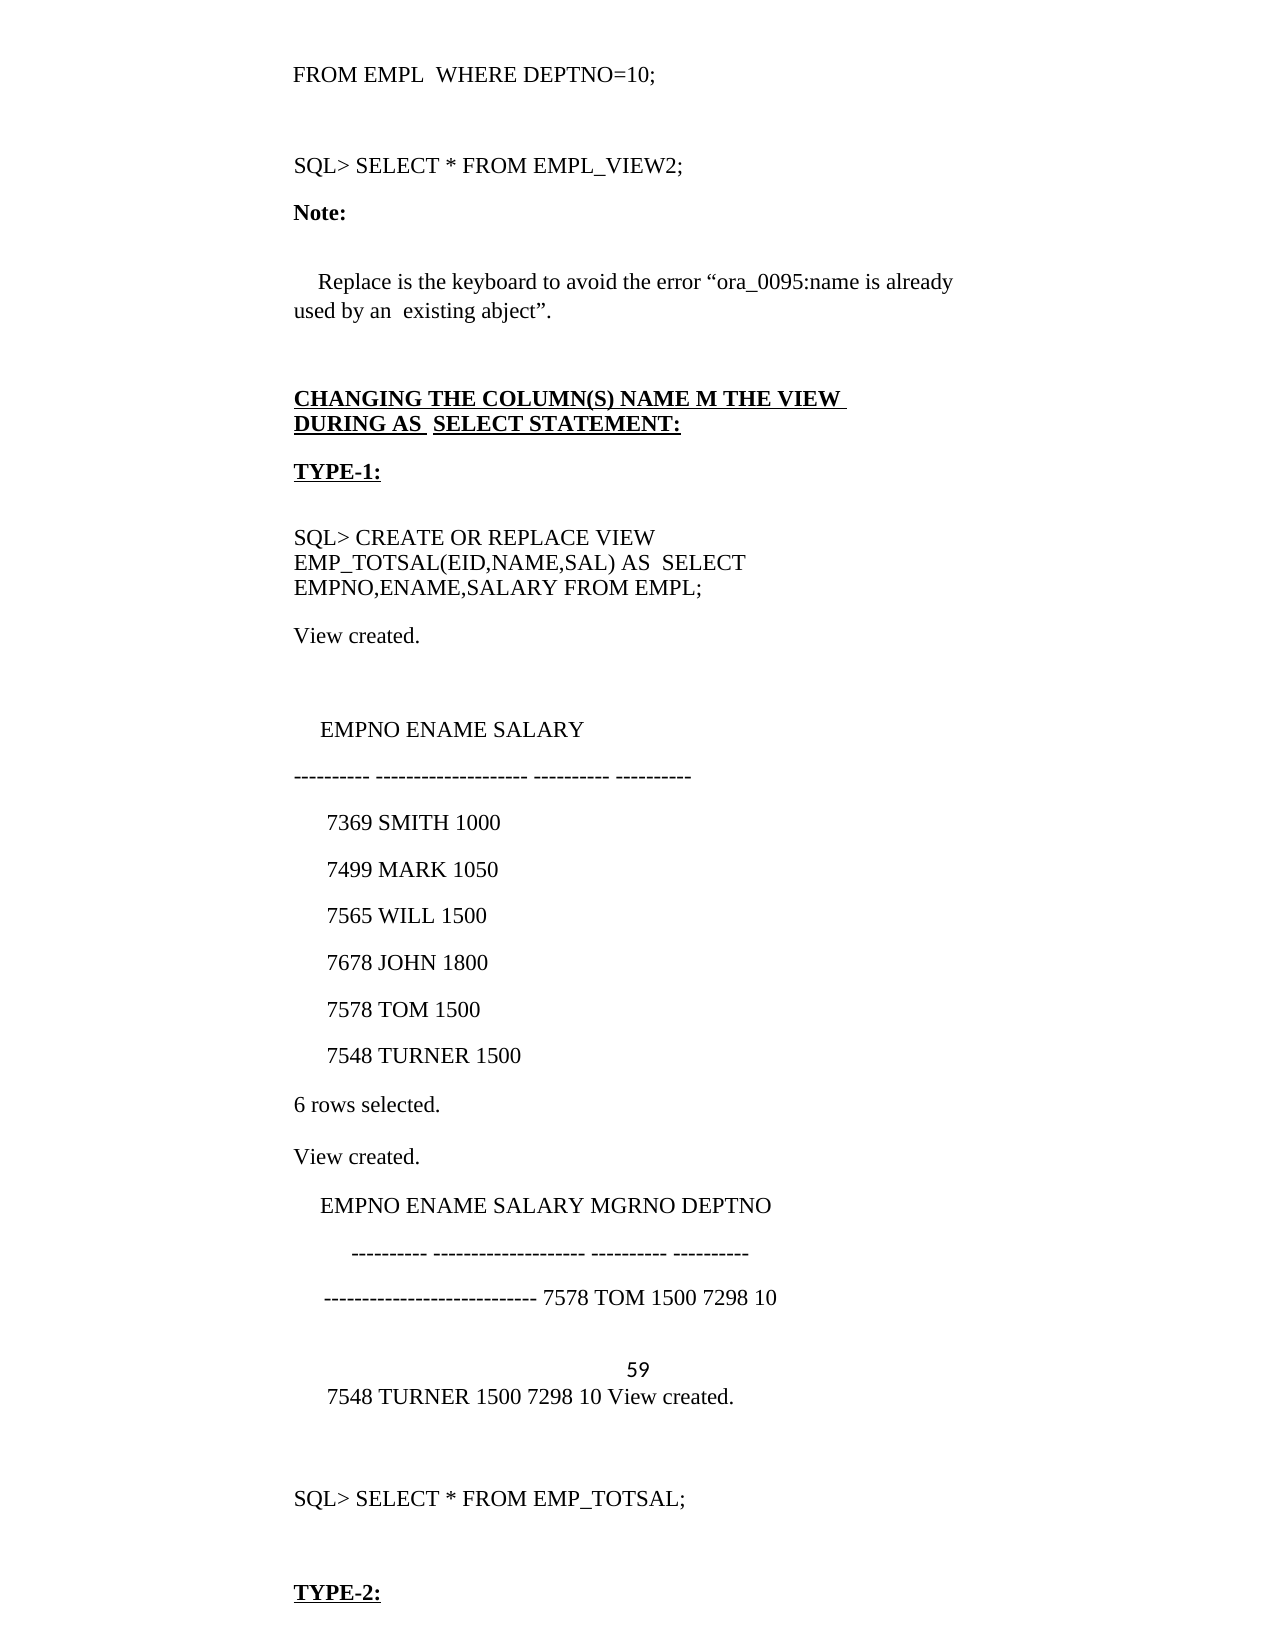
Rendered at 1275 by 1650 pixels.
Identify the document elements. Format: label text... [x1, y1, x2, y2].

text ---------- -------------------- ---------- ---------- [293, 762, 1174, 789]
text ---------- -------------------- ---------- ---------- ---------------------------- 7578 TOM 1500 7298 10 [293, 1239, 807, 1310]
text Note: [293, 199, 1174, 225]
text 7369 SMITH 1000 [326, 809, 1174, 835]
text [293, 61, 986, 88]
text 7548 TURNER 1500 [326, 1042, 1174, 1069]
text 7548 TURNER 1500 7298 10 View created. [293, 1383, 779, 1409]
text EMPNO ENAME SALARY MGRNO DEPTNO [320, 1192, 1174, 1218]
text TYPE-1: [293, 458, 1174, 484]
text TYPE-2: [293, 1579, 1174, 1605]
text View created. [293, 1143, 1174, 1170]
text 7565 WILL 1500 [326, 902, 1174, 929]
text EMPNO ENAME SALARY [320, 716, 1174, 742]
text CHANGING THE COLUMN(S) NAME M THE VIEW DURING AS SELECT STATEMENT: [293, 387, 876, 437]
text Replace is the keyboard to avoid the error “ora_0095:name is already used by an existing abject”. [293, 268, 960, 323]
text 7499 MARK 1050 [326, 856, 1174, 882]
text View created. [293, 622, 1174, 648]
text 6 rows selected. [294, 1091, 1174, 1118]
text 7678 JOHN 1800 [326, 949, 1174, 975]
text SQL> CREATE OR REPLACE VIEW EMP_TOTSAL(EID,NAME,SAL) AS SELECT EMPNO,ENAME,SALARY FROM EMPL; [293, 525, 920, 600]
text 59 [103, 1355, 649, 1383]
text SQL> SELECT * FROM EMPL_VIEW2; [293, 152, 1174, 178]
text SQL> SELECT * FROM EMP_TOTSAL; [293, 1485, 1174, 1511]
text 7578 TOM 1500 [326, 996, 1174, 1022]
